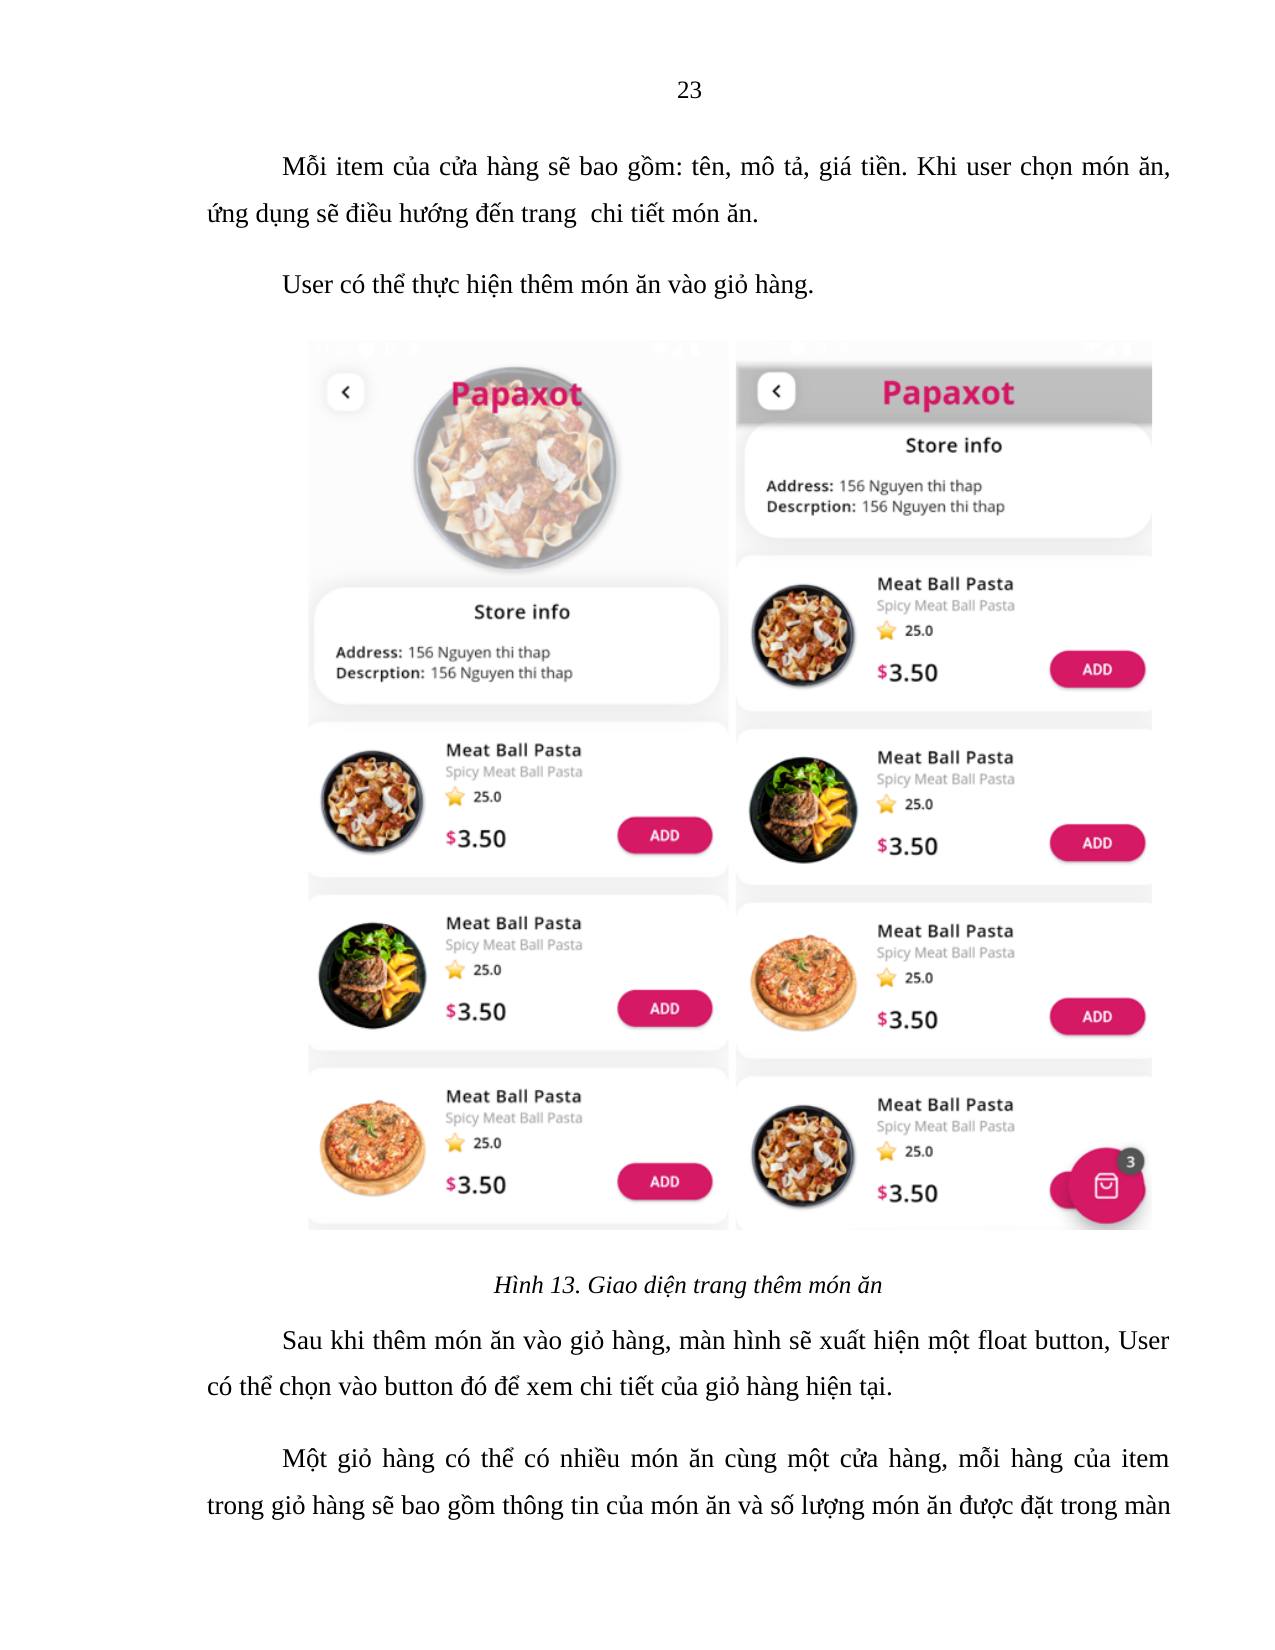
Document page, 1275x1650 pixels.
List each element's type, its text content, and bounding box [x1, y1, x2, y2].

text User có thể thực hiện thêm món ăn vào giỏ hàng. [207, 268, 1172, 299]
text Mỗi item của cửa hàng sẽ bao gồm: tên, mô tả, giá tiền. Khi user chọn món ăn, ứng dụng sẽ điều hướng đến trang chi tiết món ăn. [207, 150, 1172, 228]
picture [308, 340, 1153, 1230]
text Sau khi thêm món ăn vào giỏ hàng, màn hình sẽ xuất hiện một float button, User có thể chọn vào button đó để xem chi tiết của giỏ hàng hiện tại. [207, 1324, 1172, 1402]
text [207, 1442, 1172, 1520]
